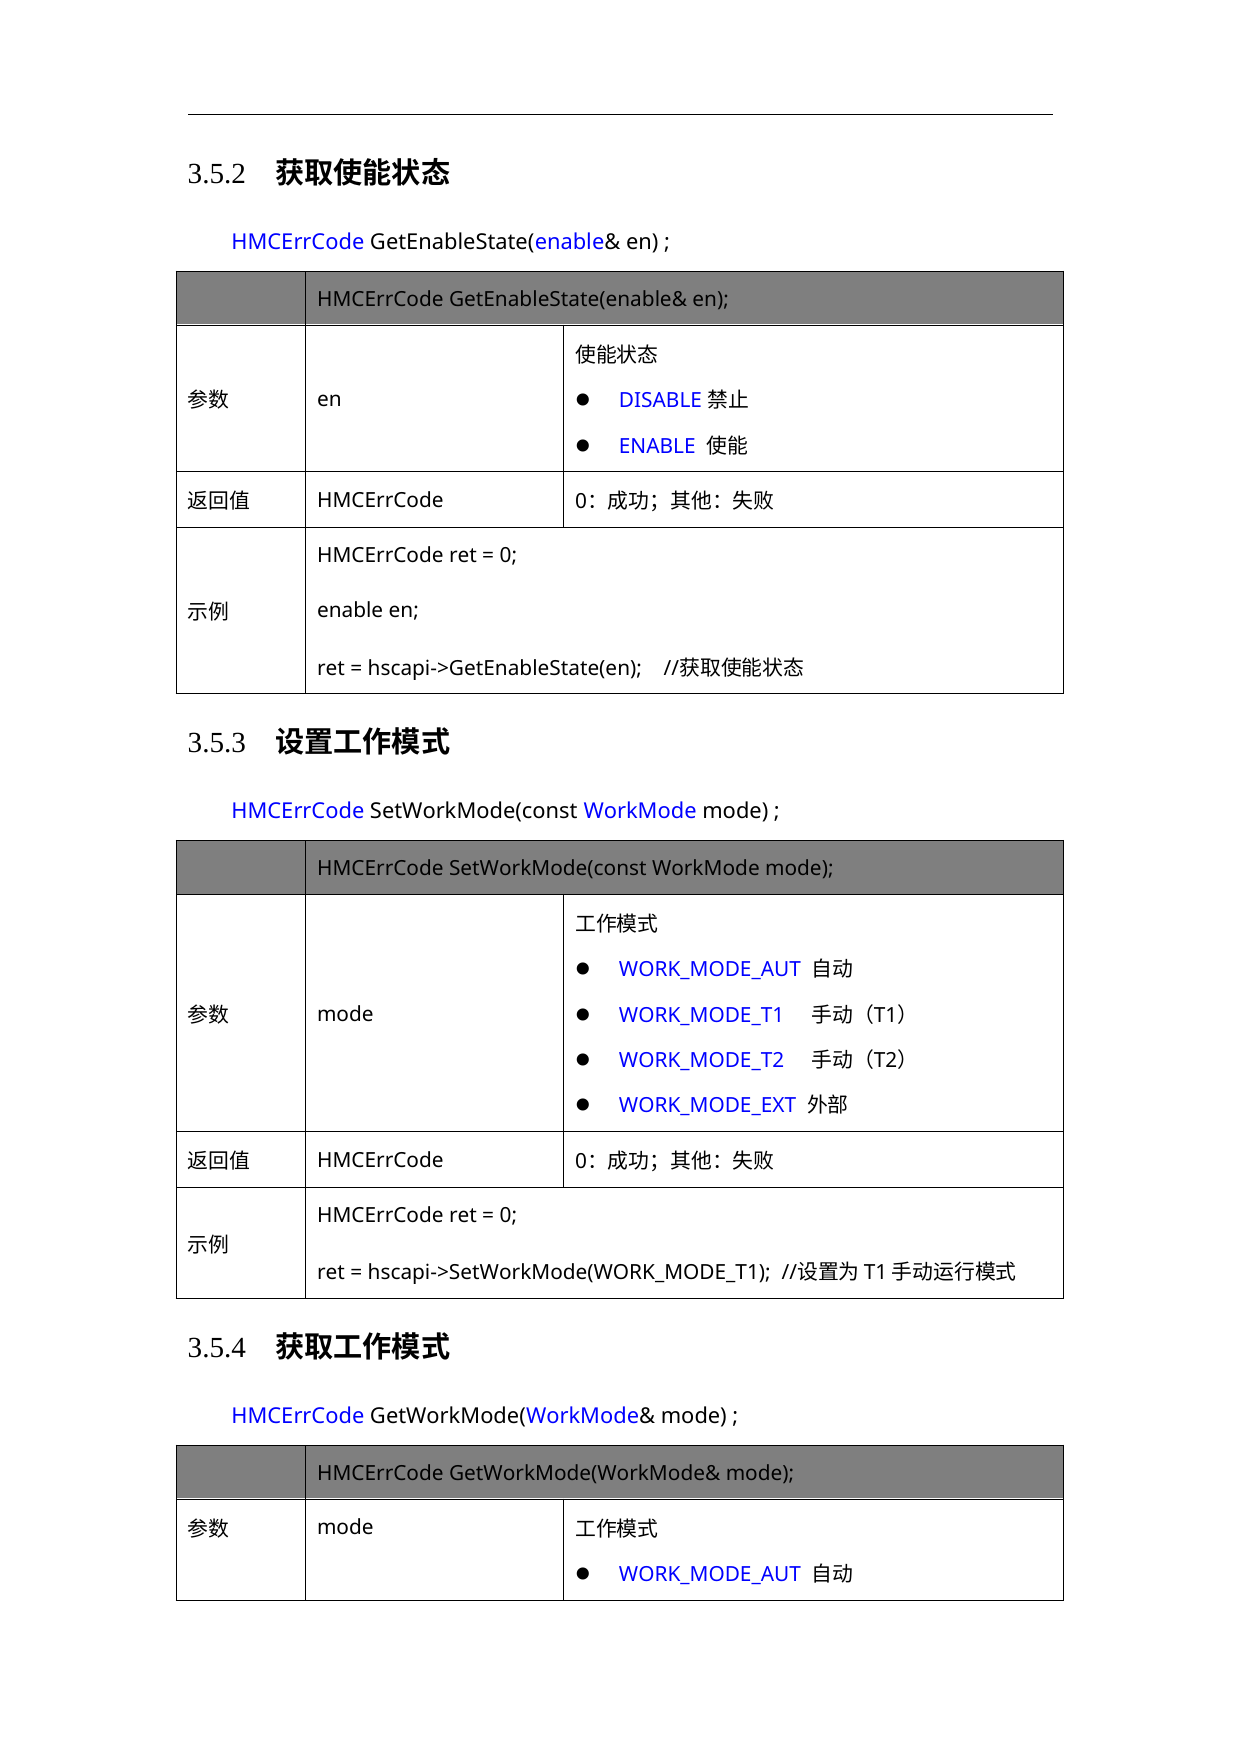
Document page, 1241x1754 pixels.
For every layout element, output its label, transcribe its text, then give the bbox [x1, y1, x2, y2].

table_cell 使能状态 DISABLE 禁止 ENABLE 使能 [564, 326, 1063, 471]
table_cell mode [306, 895, 563, 1131]
table_header HMCErrCode GetWorkMode(WorkMode& mode); [306, 1446, 1063, 1498]
table_cell 0：成功；其他：失败 [564, 1132, 1063, 1187]
table_header [177, 1446, 305, 1498]
table_cell mode [306, 1500, 563, 1599]
table_cell 参数 [177, 1500, 305, 1599]
subtitle 获取使能状态 [187, 150, 1053, 192]
table_cell HMCErrCode ret = 0; enable en; ret = hscapi->GetEnableState(en); //获取使能状态 [306, 528, 1063, 693]
table_cell 0：成功；其他：失败 [564, 472, 1063, 527]
table_cell 示例 [177, 528, 305, 693]
table_cell 参数 [177, 326, 305, 471]
table_header HMCErrCode GetEnableState(enable& en); [306, 272, 1063, 324]
table_header [177, 841, 305, 894]
table_header HMCErrCode SetWorkMode(const WorkMode mode); [306, 841, 1063, 894]
subtitle 获取工作模式 [187, 1324, 1053, 1366]
table_cell HMCErrCode [306, 472, 563, 527]
text HMCErrCode GetEnableState(enable& en) ; [187, 226, 1053, 256]
table_cell 工作模式 WORK_MODE_AUT 自动 WORK_MODE_T1 手动（T1） WORK_MODE_T2 手动（T2） WORK_MODE_EXT 外部 [564, 895, 1063, 1131]
text HMCErrCode SetWorkMode(const WorkMode mode) ; [187, 795, 1053, 825]
subtitle 设置工作模式 [187, 719, 1053, 761]
table_header [177, 272, 305, 324]
table_cell 返回值 [177, 1132, 305, 1187]
table_cell 返回值 [177, 472, 305, 527]
table_cell en [306, 326, 563, 471]
text HMCErrCode GetWorkMode(WorkMode& mode) ; [187, 1400, 1053, 1429]
table_cell 示例 [177, 1188, 305, 1298]
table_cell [564, 1500, 1063, 1599]
table_cell HMCErrCode ret = 0; ret = hscapi->SetWorkMode(WORK_MODE_T1); //设置为T1手动运行模式 [306, 1188, 1063, 1298]
table_cell 参数 [177, 895, 305, 1131]
table_cell HMCErrCode [306, 1132, 563, 1187]
